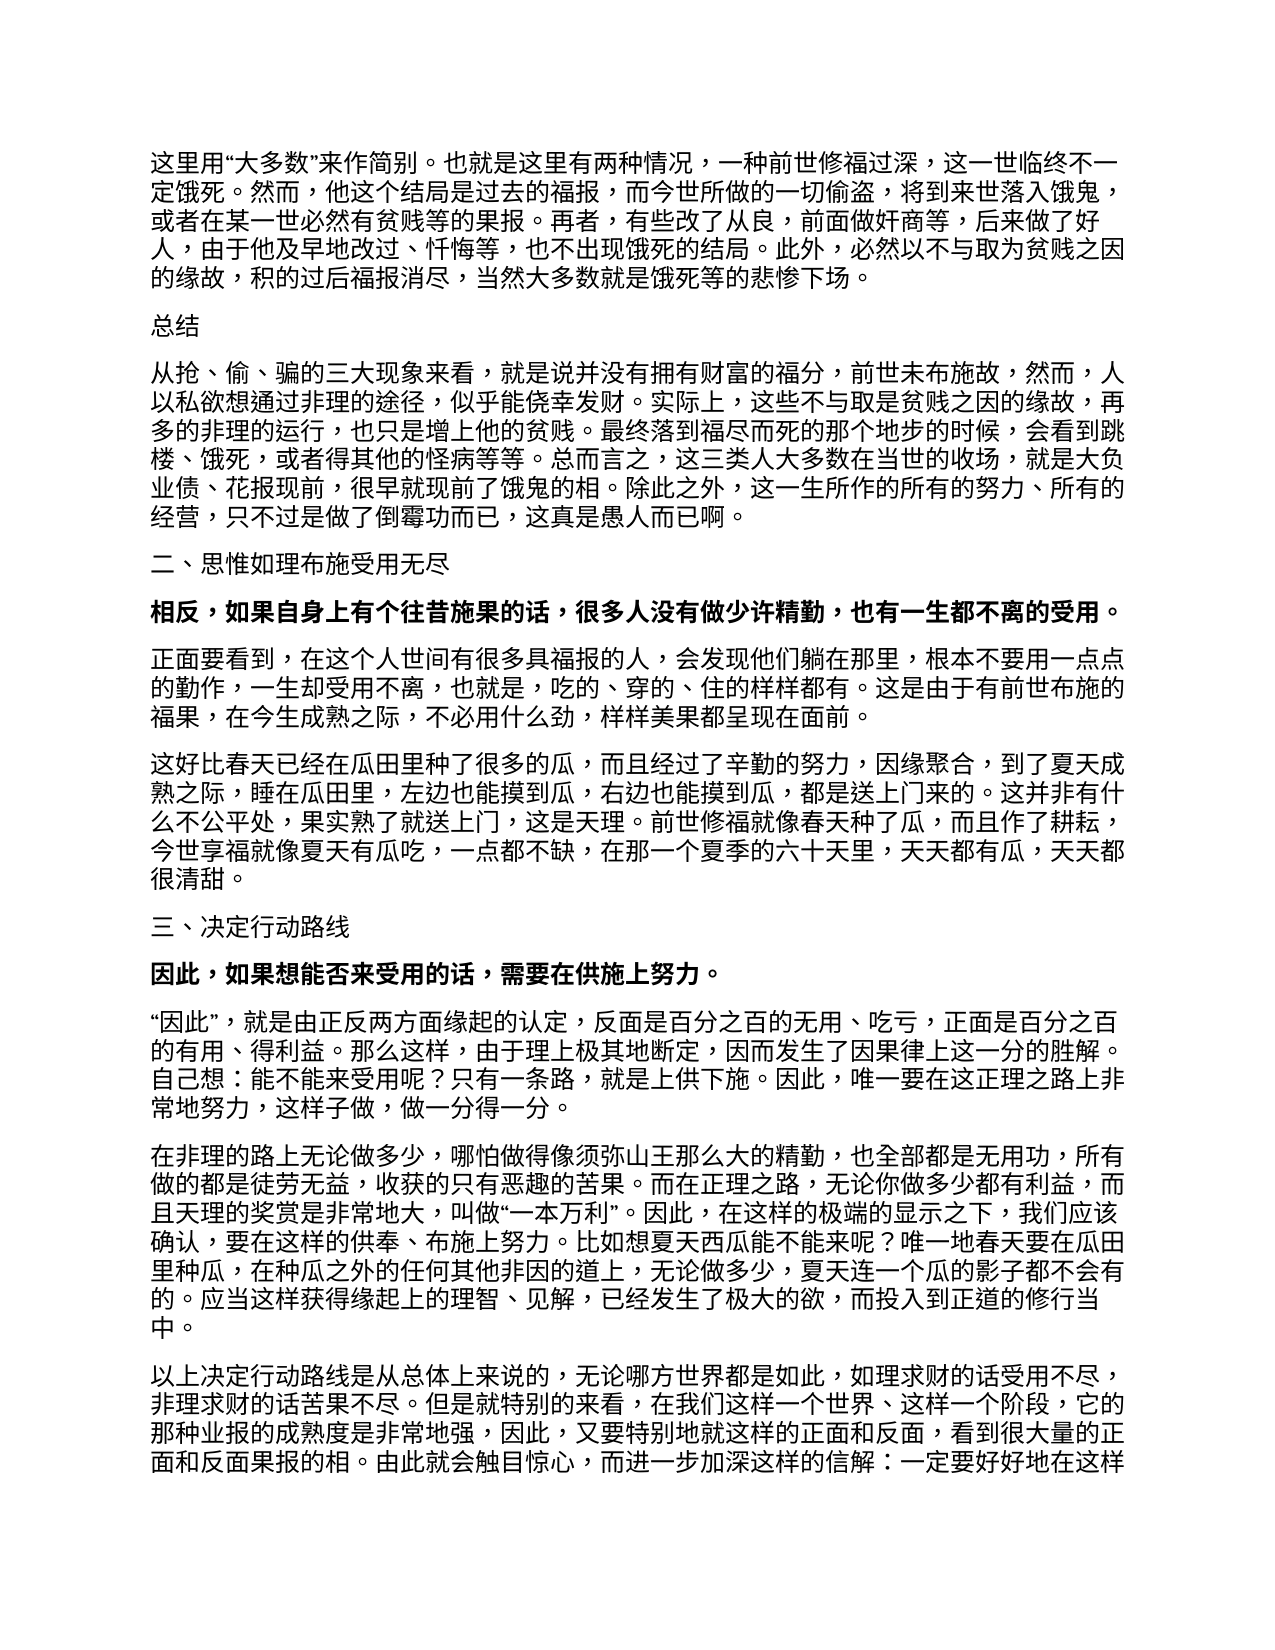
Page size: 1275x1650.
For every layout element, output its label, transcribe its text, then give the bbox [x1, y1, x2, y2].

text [150, 1362, 1125, 1477]
text 这里用“大多数”来作简别。也就是这里有两种情况，一种前世修福过深，这一世临终不一定饿死。然而，他这个结局是过去的福报，而今世所做的一切偷盗，将到来世落入饿鬼，或者在某一世必然有贫贱等的果报。再者，有些改了从良，前面做奸商等，后来做了好人，由于他及早地改过、忏悔等，也不出现饿死的结局。此外，必然以不与取为贫贱之因的缘故，积的过后福报消尽，当然大多数就是饿死等的悲惨下场。 [150, 150, 1125, 294]
text 正面要看到，在这个人世间有很多具福报的人，会发现他们躺在那里，根本不要用一点点的勤作，一生却受用不离，也就是，吃的、穿的、住的样样都有。这是由于有前世布施的福果，在今生成熟之际，不必用什么劲，样样美果都呈现在面前。 [150, 646, 1125, 732]
text 二、思惟如理布施受用无尽 [150, 551, 1125, 580]
text 这好比春天已经在瓜田里种了很多的瓜，而且经过了辛勤的努力，因缘聚合，到了夏天成熟之际，睡在瓜田里，左边也能摸到瓜，右边也能摸到瓜，都是送上门来的。这并非有什么不公平处，果实熟了就送上门，这是天理。前世修福就像春天种了瓜，而且作了耕耘，今世享福就像夏天有瓜吃，一点都不缺，在那一个夏季的六十天里，天天都有瓜，天天都很清甜。 [150, 751, 1125, 895]
text 从抢、偷、骗的三大现象来看，就是说并没有拥有财富的福分，前世未布施故，然而，人以私欲想通过非理的途径，似乎能侥幸发财。实际上，这些不与取是贫贱之因的缘故，再多的非理的运行，也只是增上他的贫贱。最终落到福尽而死的那个地步的时候，会看到跳楼、饿死，或者得其他的怪病等等。总而言之，这三类人大多数在当世的收场，就是大负业债、花报现前，很早就现前了饿鬼的相。除此之外，这一生所作的所有的努力、所有的经营，只不过是做了倒霉功而已，这真是愚人而已啊。 [150, 360, 1125, 532]
text 三、决定行动路线 [150, 914, 1125, 942]
text 总结 [150, 312, 1125, 341]
text 因此，如果想能否来受用的话，需要在供施上努力。 [150, 961, 1125, 990]
text 在非理的路上无论做多少，哪怕做得像须弥山王那么大的精勤，也全部都是无用功，所有做的都是徒劳无益，收获的只有恶趣的苦果。而在正理之路，无论你做多少都有利益，而且天理的奖赏是非常地大，叫做“一本万利”。因此，在这样的极端的显示之下，我们应该确认，要在这样的供奉、布施上努力。比如想夏天西瓜能不能来呢？唯一地春天要在瓜田里种瓜，在种瓜之外的任何其他非因的道上，无论做多少，夏天连一个瓜的影子都不会有的。应当这样获得缘起上的理智、见解，已经发生了极大的欲，而投入到正道的修行当中。 [150, 1142, 1125, 1344]
text 相反，如果自身上有个往昔施果的话，很多人没有做少许精勤，也有一生都不离的受用。 [150, 599, 1125, 627]
text “因此”，就是由正反两方面缘起的认定，反面是百分之百的无用、吃亏，正面是百分之百的有用、得利益。那么这样，由于理上极其地断定，因而发生了因果律上这一分的胜解。自己想：能不能来受用呢？只有一条路，就是上供下施。因此，唯一要在这正理之路上非常地努力，这样子做，做一分得一分。 [150, 1009, 1125, 1124]
